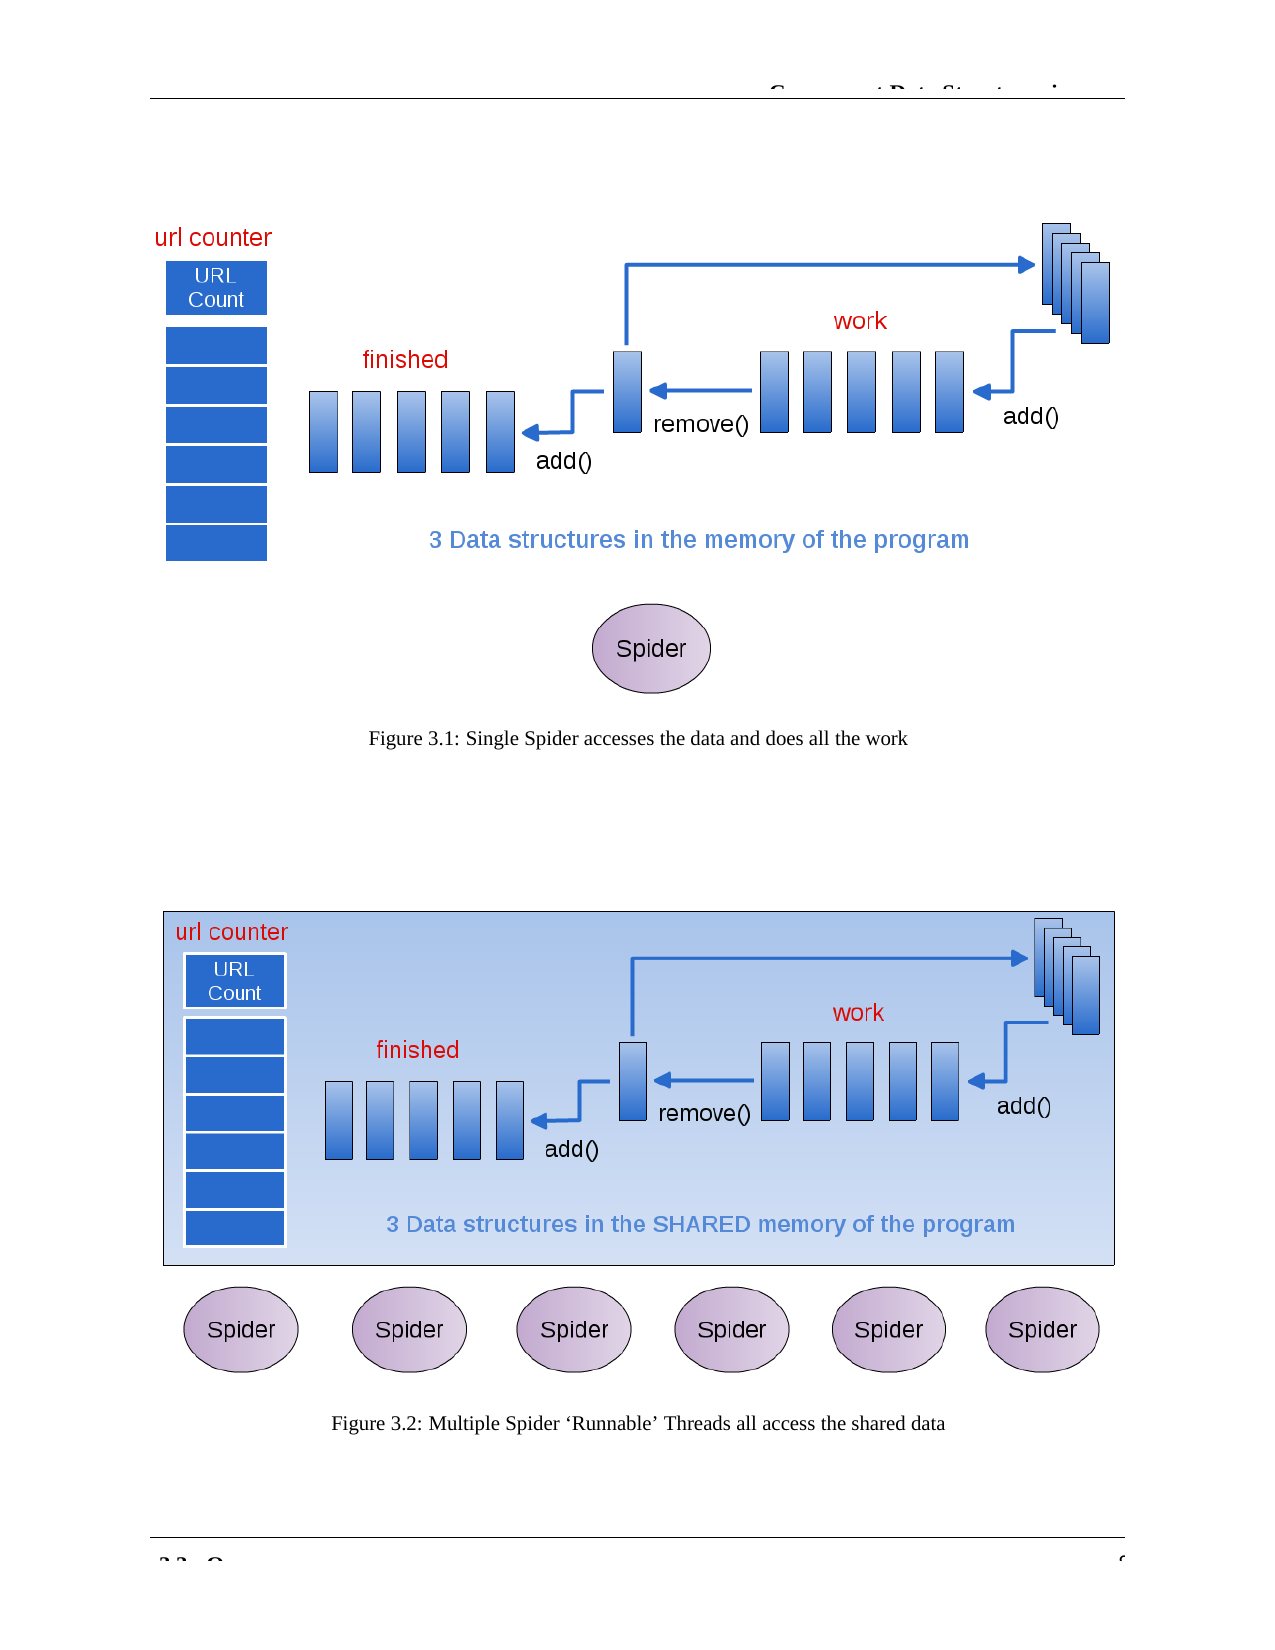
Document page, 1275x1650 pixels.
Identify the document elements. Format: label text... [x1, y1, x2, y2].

picture [150, 897, 1125, 1385]
picture [150, 215, 1118, 696]
text Figure 3.2: Multiple Spider ‘Runnable’ Threads all access the shared data [331, 1411, 1137, 1435]
text Figure 3.1: Single Spider accesses the data and does all the work [368, 725, 1137, 749]
